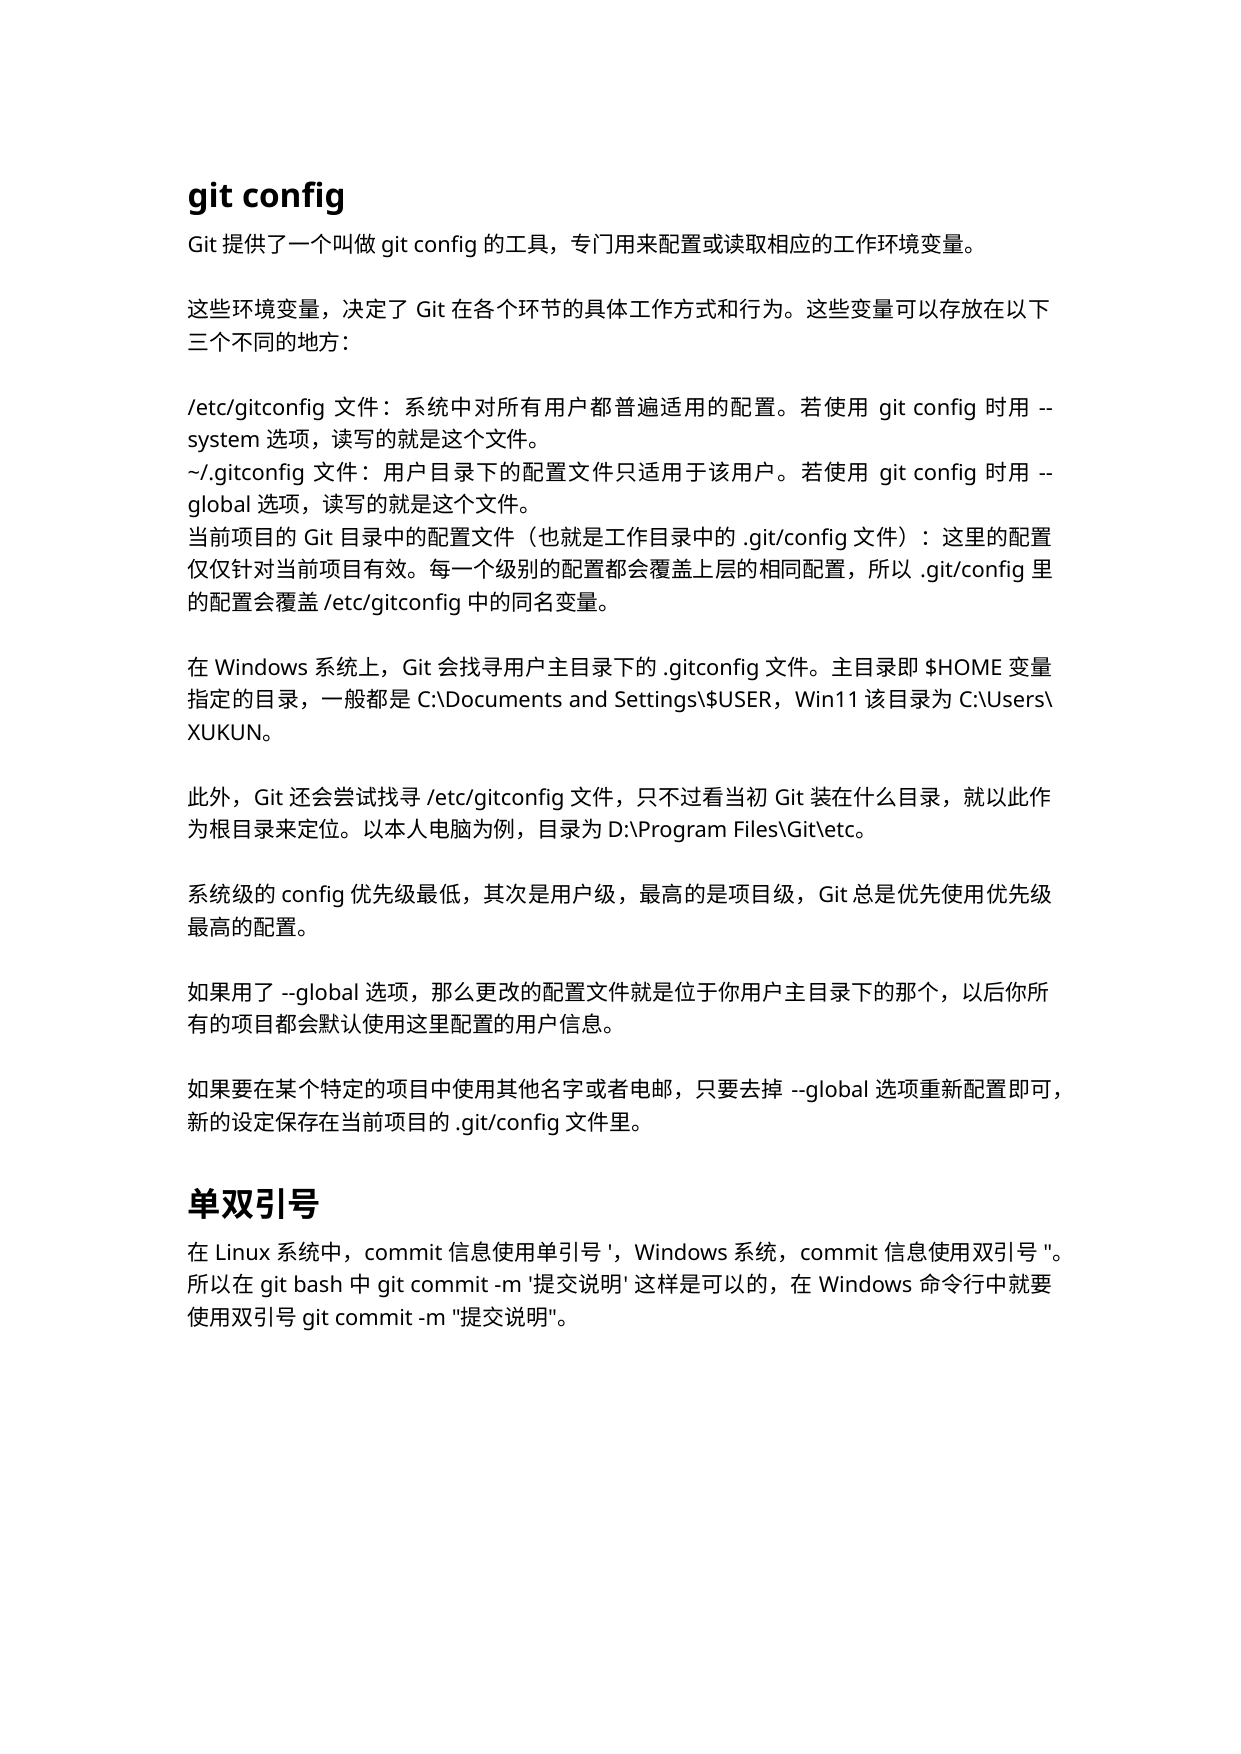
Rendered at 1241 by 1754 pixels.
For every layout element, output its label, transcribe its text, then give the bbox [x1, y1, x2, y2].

text 系统级的config优先级最低，其次是用户级，最高的是项目级，Git总是优先使用优先级最高的配置。 [187, 877, 1053, 942]
text ~/.gitconfig 文件：用户目录下的配置文件只适用于该用户。若使用 git config 时用 --global 选项，读写的就是这个文件。 [187, 454, 1053, 519]
text git config [187, 162, 1053, 227]
text 在 Linux 系统中，commit 信息使用单引号 '，Windows 系统，commit 信息使用双引号 "。所以在 git bash 中 git commit -m '提交说明' 这样是可以的，在 Windows 命令行中就要使用双引号 git commit -m "提交说明"。 [187, 1234, 1053, 1332]
text 如果用了 --global 选项，那么更改的配置文件就是位于你用户主目录下的那个，以后你所有的项目都会默认使用这里配置的用户信息。 [187, 974, 1053, 1039]
text 如果要在某个特定的项目中使用其他名字或者电邮，只要去掉 --global 选项重新配置即可，新的设定保存在当前项目的 .git/config 文件里。 [187, 1072, 1053, 1137]
text 此外，Git 还会尝试找寻 /etc/gitconfig 文件，只不过看当初 Git 装在什么目录，就以此作为根目录来定位。以本人电脑为例，目录为D:\Program Files\Git\etc。 [187, 779, 1053, 844]
text 这些环境变量，决定了 Git 在各个环节的具体工作方式和行为。这些变量可以存放在以下三个不同的地方： [187, 292, 1053, 357]
text Git 提供了一个叫做 git config 的工具，专门用来配置或读取相应的工作环境变量。 [187, 227, 1053, 259]
text 单双引号 [187, 1169, 1053, 1234]
text 在 Windows 系统上，Git 会找寻用户主目录下的 .gitconfig 文件。主目录即 $HOME 变量指定的目录，一般都是 C:\Documents and Settings\$USER，Win11该目录为C:\Users\XUKUN。 [187, 649, 1053, 747]
text /etc/gitconfig 文件：系统中对所有用户都普遍适用的配置。若使用 git config 时用 --system 选项，读写的就是这个文件。 [187, 389, 1053, 454]
text 当前项目的 Git 目录中的配置文件（也就是工作目录中的 .git/config 文件）：这里的配置仅仅针对当前项目有效。每一个级别的配置都会覆盖上层的相同配置，所以 .git/config 里的配置会覆盖 /etc/gitconfig 中的同名变量。 [187, 519, 1053, 617]
